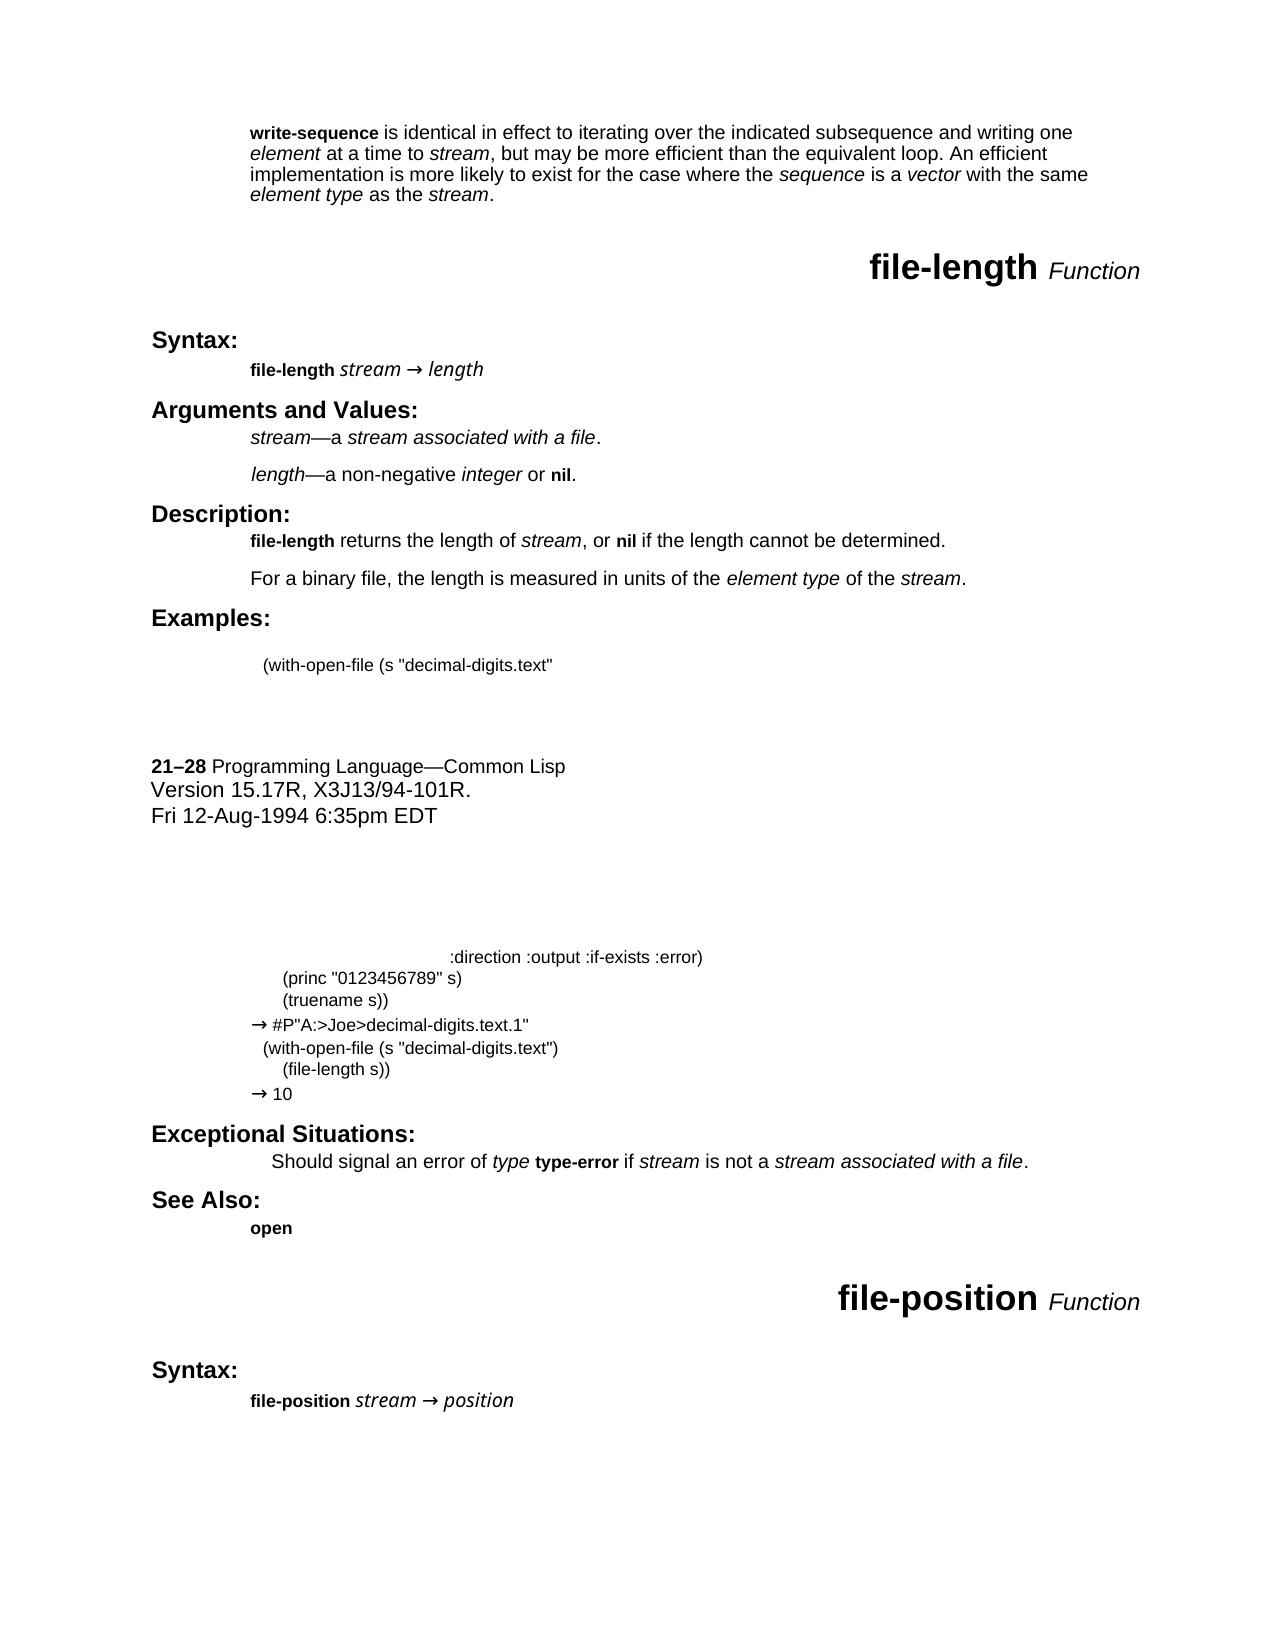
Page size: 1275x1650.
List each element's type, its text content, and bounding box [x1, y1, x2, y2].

text Version 15.17R, X3J13/94-101R. [150, 777, 1149, 803]
text file-position Function [150, 1277, 1140, 1318]
text file-length Function [150, 246, 1140, 287]
text (file-length s)) [282, 1059, 1149, 1079]
text file-position stream → position [250, 1386, 1149, 1413]
text (with-open-file (s "decimal-digits.text") [263, 1037, 1149, 1058]
text Exceptional Situations: [151, 1120, 1149, 1148]
text Should signal an error of type type-error if stream is not a stream associated with a file. [150, 1149, 1149, 1172]
text Arguments and Values: [151, 396, 1149, 423]
text (with-open-file (s "decimal-digits.text" [263, 655, 1149, 675]
text → 10 [251, 1079, 1149, 1106]
text → #P"A:>Joe>decimal-digits.text.1" [251, 1010, 1149, 1037]
text file-length returns the length of stream, or nil if the length cannot be determined. [250, 529, 1149, 552]
text Fri 12-Aug-1994 6:35pm EDT [151, 803, 1149, 828]
text (truename s)) [282, 989, 1149, 1010]
text Syntax: [152, 1356, 1149, 1384]
text file-length stream → length [250, 355, 1149, 382]
text (princ "0123456789" s) [282, 968, 1149, 988]
text :direction :output :if-exists :error) [449, 947, 1149, 967]
text 21–28 Programming Language—Common Lisp [151, 755, 1149, 777]
text length—a non-negative integer or nil. [251, 463, 1149, 486]
text Description: [151, 500, 1149, 527]
text For a binary file, the length is measured in units of the element type of the stream. Examples: [151, 567, 1002, 632]
text open [250, 1218, 1149, 1238]
text write-sequence is identical in effect to iterating over the indicated subsequence and writing one element at a time to stream, but may be more efficient than the equivalent loop. An efficient implementation is more likely to exist for the case where the sequence is a vector with the same element type as the stream. [250, 123, 1133, 206]
text Syntax: [152, 326, 1149, 353]
text See Also: [152, 1186, 1149, 1214]
text stream—a stream associated with a file. [250, 426, 1149, 448]
